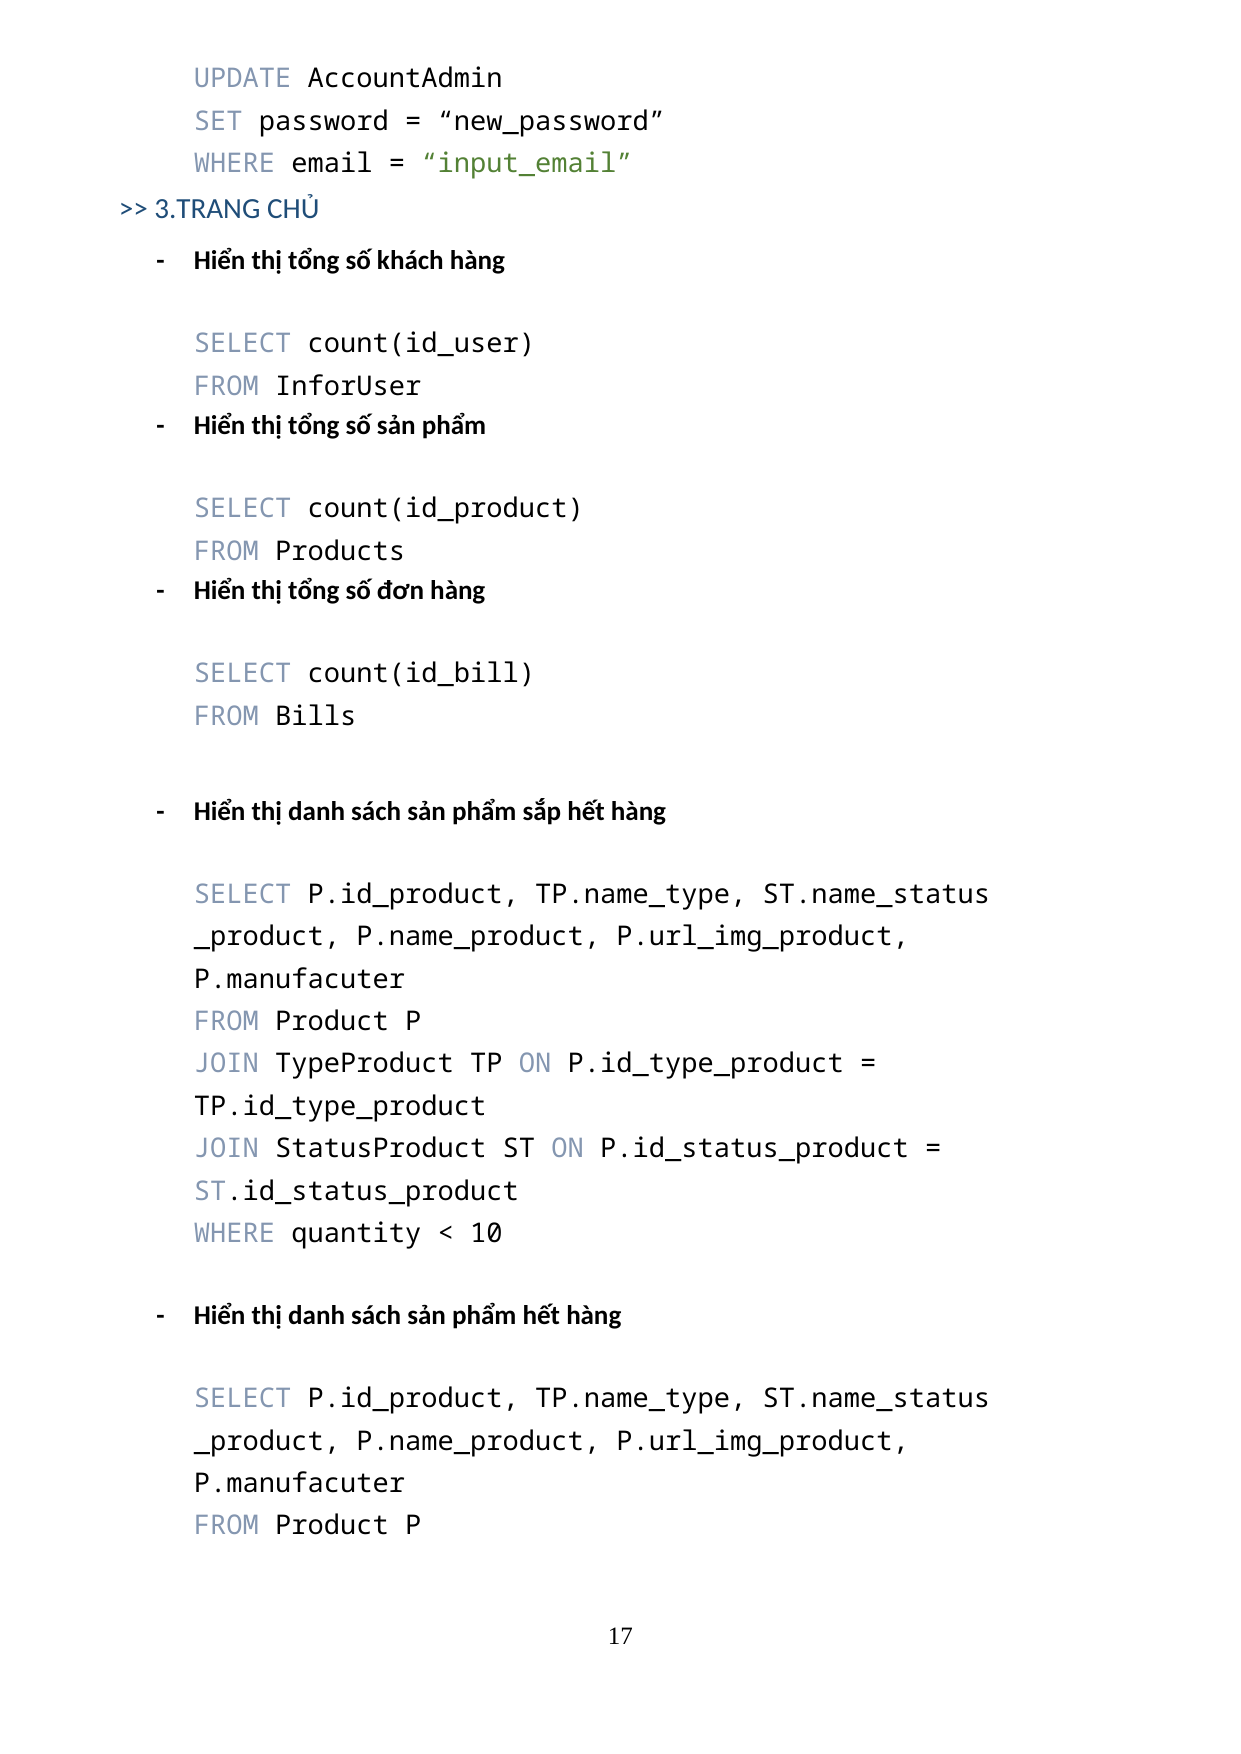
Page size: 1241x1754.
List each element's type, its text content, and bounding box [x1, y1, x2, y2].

list SET password = “new_password” [193, 101, 1122, 138]
subtitle >> 3.TRANG CHỦ [118, 190, 1122, 226]
list UPDATE AccountAdmin [193, 58, 1122, 95]
list Hiển thị danh sách sản phẩm hết hàng [156, 1298, 1122, 1331]
list FROM Products [193, 531, 1122, 568]
list Hiển thị danh sách sản phẩm sắp hết hàng [156, 794, 1122, 827]
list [193, 1378, 1122, 1500]
list JOIN StatusProduct ST ON P.id_status_product = ST.id_status_product [193, 1129, 1122, 1208]
list Hiển thị tổng số khách hàng [156, 243, 1122, 276]
list WHERE quantity < 10 [193, 1213, 1122, 1250]
list SELECT count(id_bill) [193, 654, 1122, 691]
list Hiển thị tổng số đơn hàng [156, 573, 1122, 607]
list FROM InforUser [193, 366, 1122, 403]
list WHERE email = “input_email” [193, 143, 1122, 180]
list SELECT count(id_user) [193, 324, 1122, 361]
list JOIN TypeProduct TP ON P.id_type_product = TP.id_type_product [193, 1044, 1122, 1123]
list Hiển thị tổng số sản phẩm [156, 408, 1122, 441]
list SELECT P.id_product, TP.name_type, ST.name_status _product, P.name_product, P.url_img_product, P.manufacuter [193, 874, 1122, 996]
list FROM Product P [193, 1506, 1122, 1543]
list SELECT count(id_product) [193, 489, 1122, 526]
list FROM Bills [193, 696, 1122, 733]
list FROM Product P [193, 1001, 1122, 1038]
